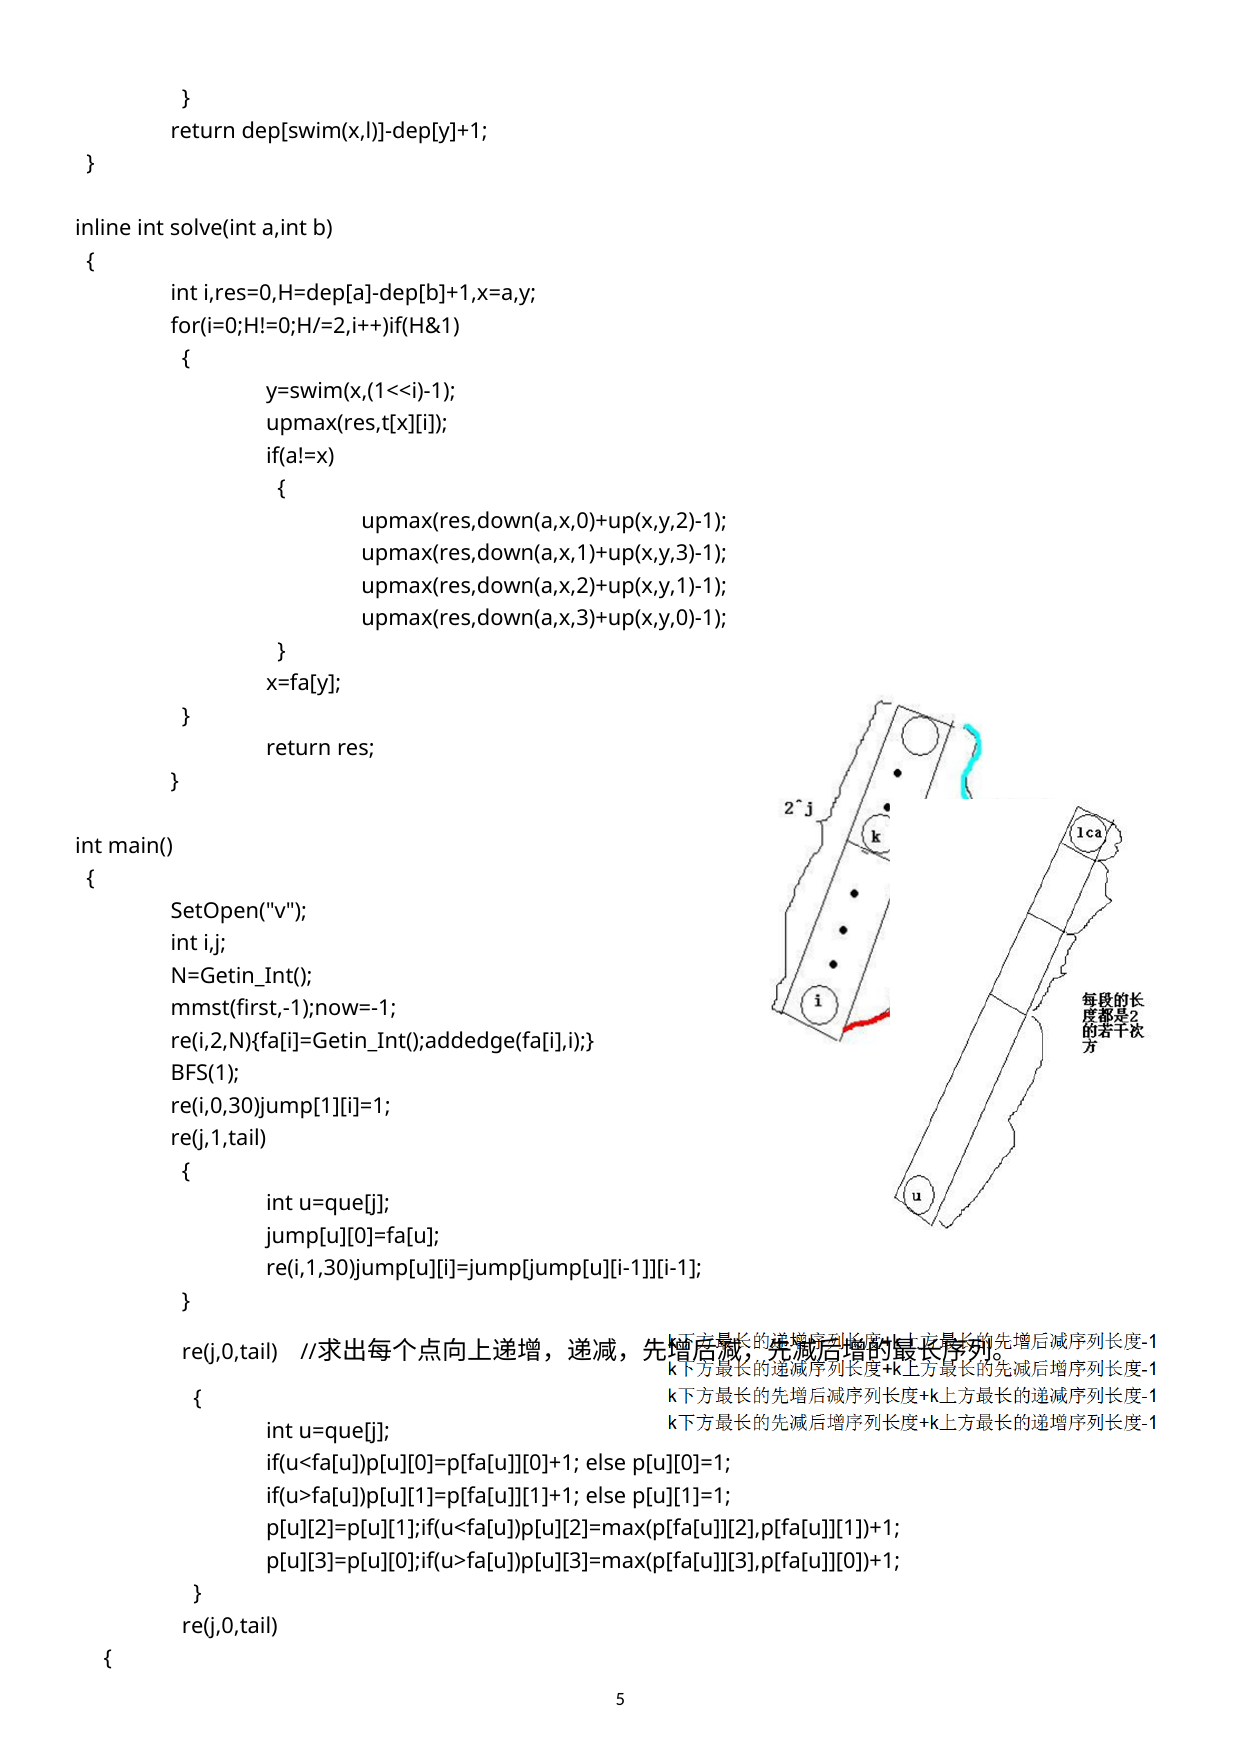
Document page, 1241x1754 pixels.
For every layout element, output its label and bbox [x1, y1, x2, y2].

text [75, 81, 1165, 1673]
picture [764, 693, 1154, 1231]
